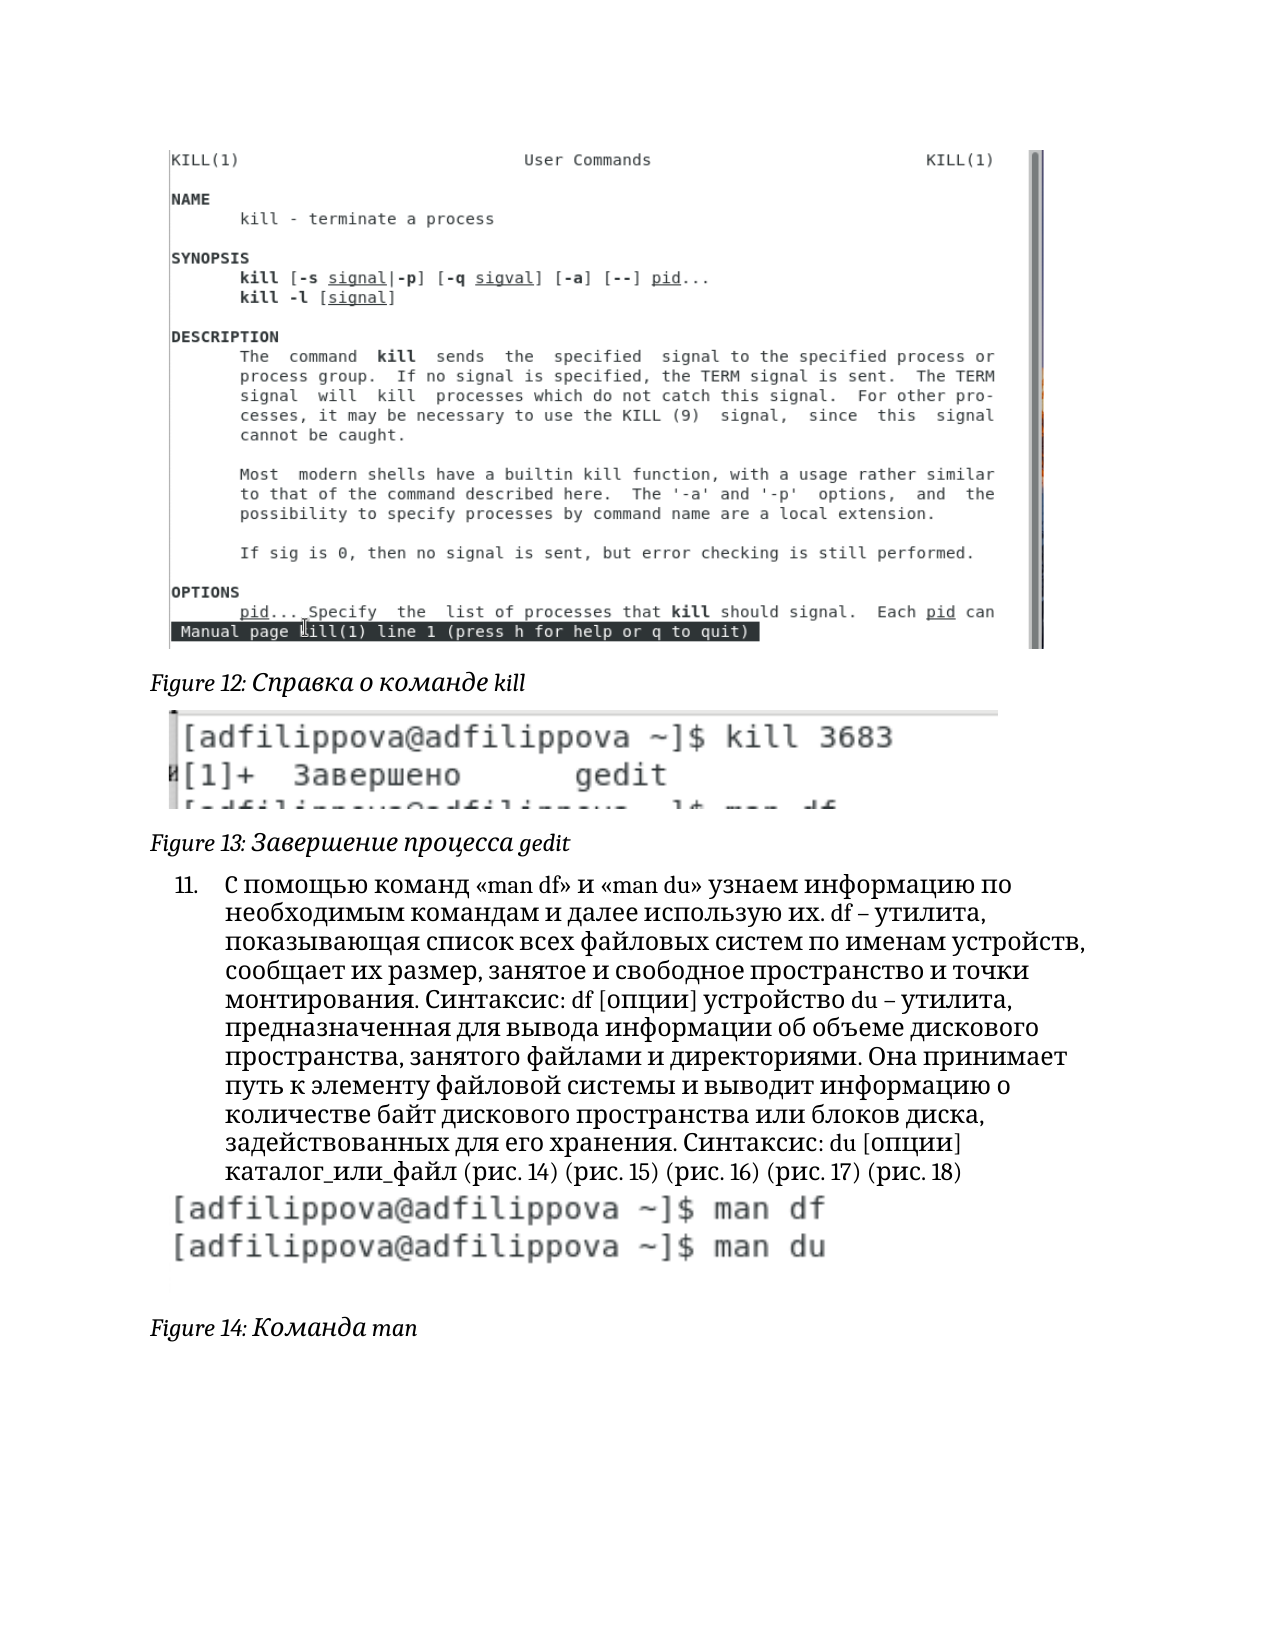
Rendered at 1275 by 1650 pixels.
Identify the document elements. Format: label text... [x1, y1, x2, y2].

text Figure 14: Команда man [150, 1313, 1125, 1342]
list C помощью команд «man df» и «man du» узнаем информацию по необходимым командам и далее использую их. df – утилита, показывающая список всех файловых систем по именам устройств, сообщает их размер, занятое и свободное пространство и точки монтирования. Синтаксис: df [опции] устройство du – утилита, предназначенная для вывода информации об объеме дискового пространства, занятого файлами и директориями. Она принимает путь к элементу файловой системы и выводит информацию о количестве байт дискового пространства или блоков диска, задействованных для его хранения. Синтаксис: du [опции] каталог_или_файл (рис. 14) (рис. 15) (рис. 16) (рис. 17) (рис. 18) [175, 871, 1125, 1187]
picture [168, 150, 1044, 649]
picture [168, 710, 998, 809]
text Figure 12: Справка о команде kill [150, 669, 1125, 698]
text Figure 13: Завершение процесса gedit [150, 829, 1125, 858]
picture [168, 1190, 1017, 1293]
